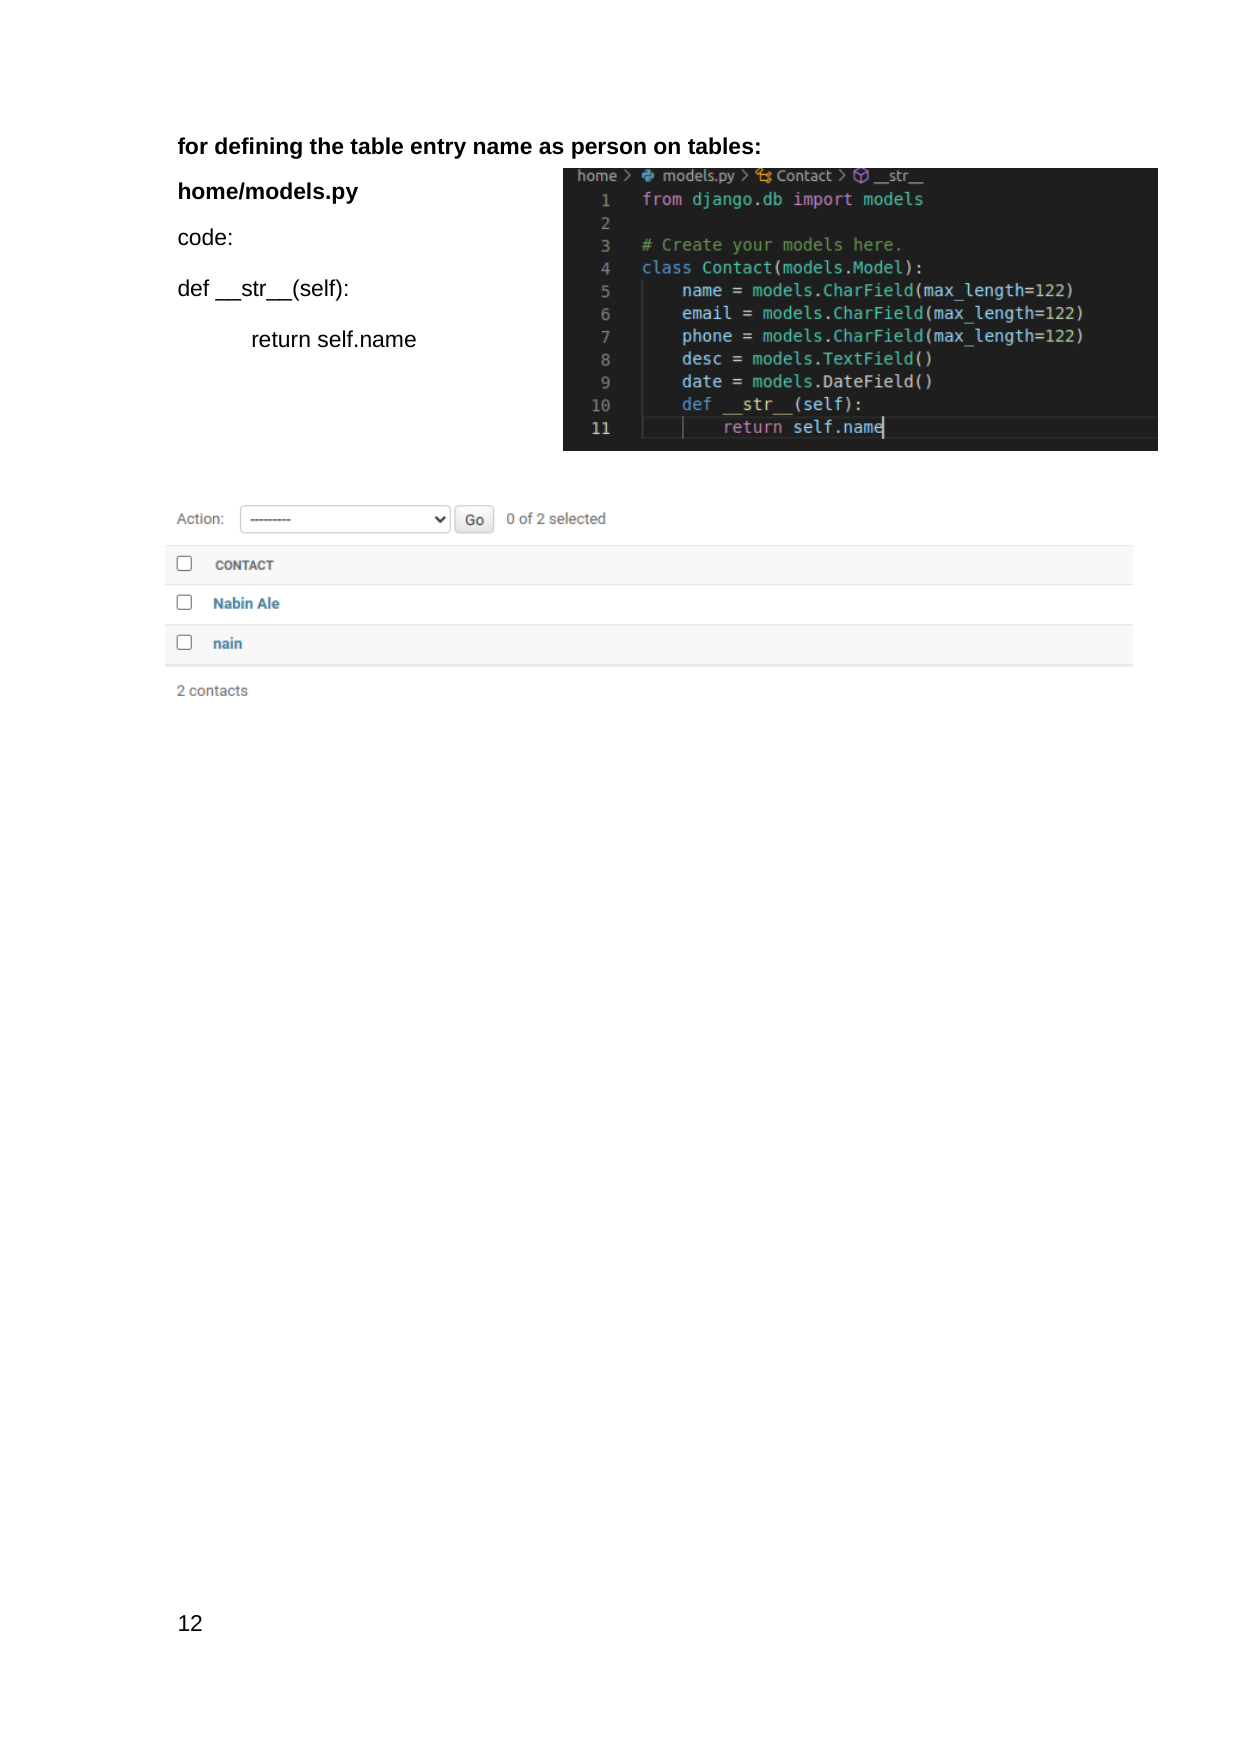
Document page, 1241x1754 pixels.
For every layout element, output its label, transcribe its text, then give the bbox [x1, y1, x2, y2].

text def __str__(self): [177, 274, 563, 301]
text code: [177, 223, 563, 250]
text return self.name [177, 326, 563, 352]
subtitle for defining the table entry name as person on tables: [177, 133, 1152, 159]
subtitle home/models.py [177, 178, 563, 205]
picture [563, 168, 1158, 451]
picture [158, 498, 1133, 716]
